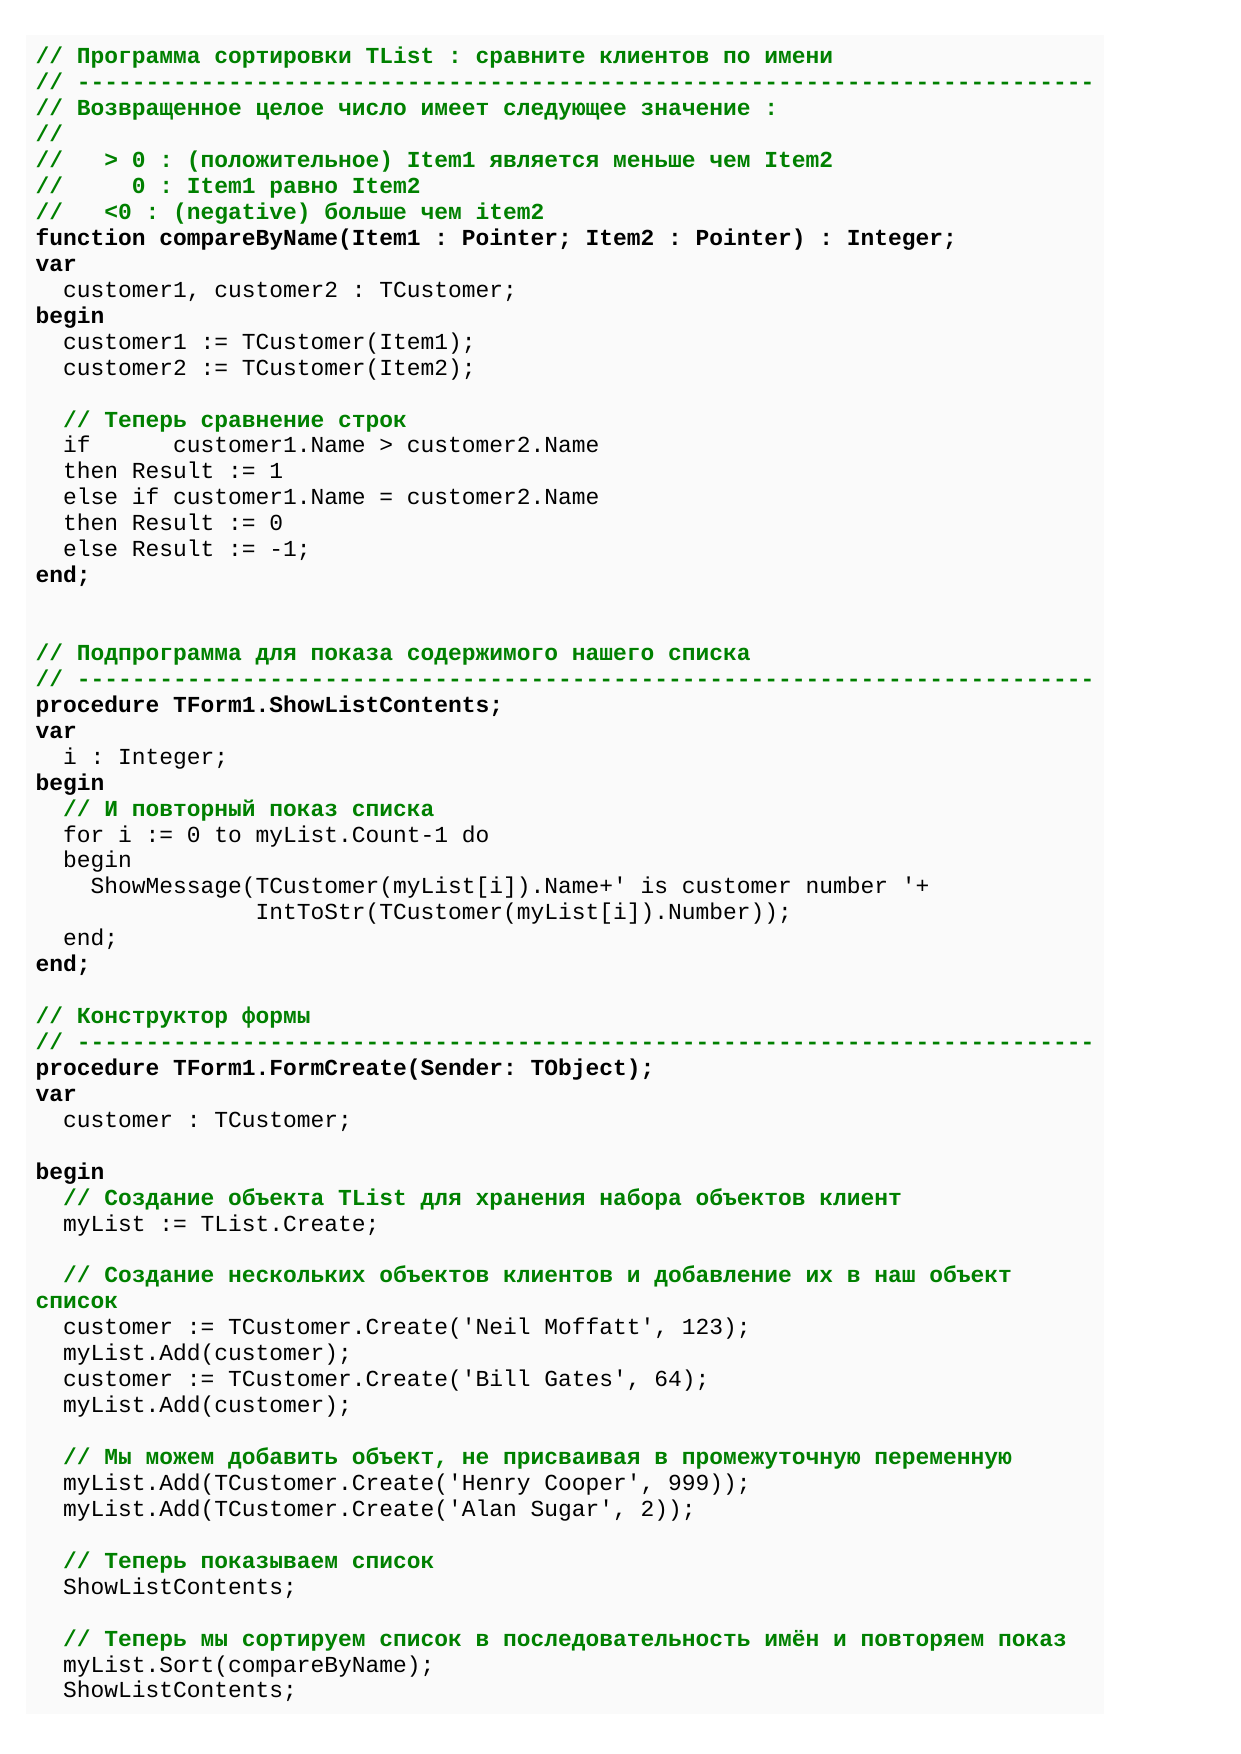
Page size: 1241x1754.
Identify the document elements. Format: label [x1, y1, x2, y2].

table_cell [26, 35, 1104, 1714]
